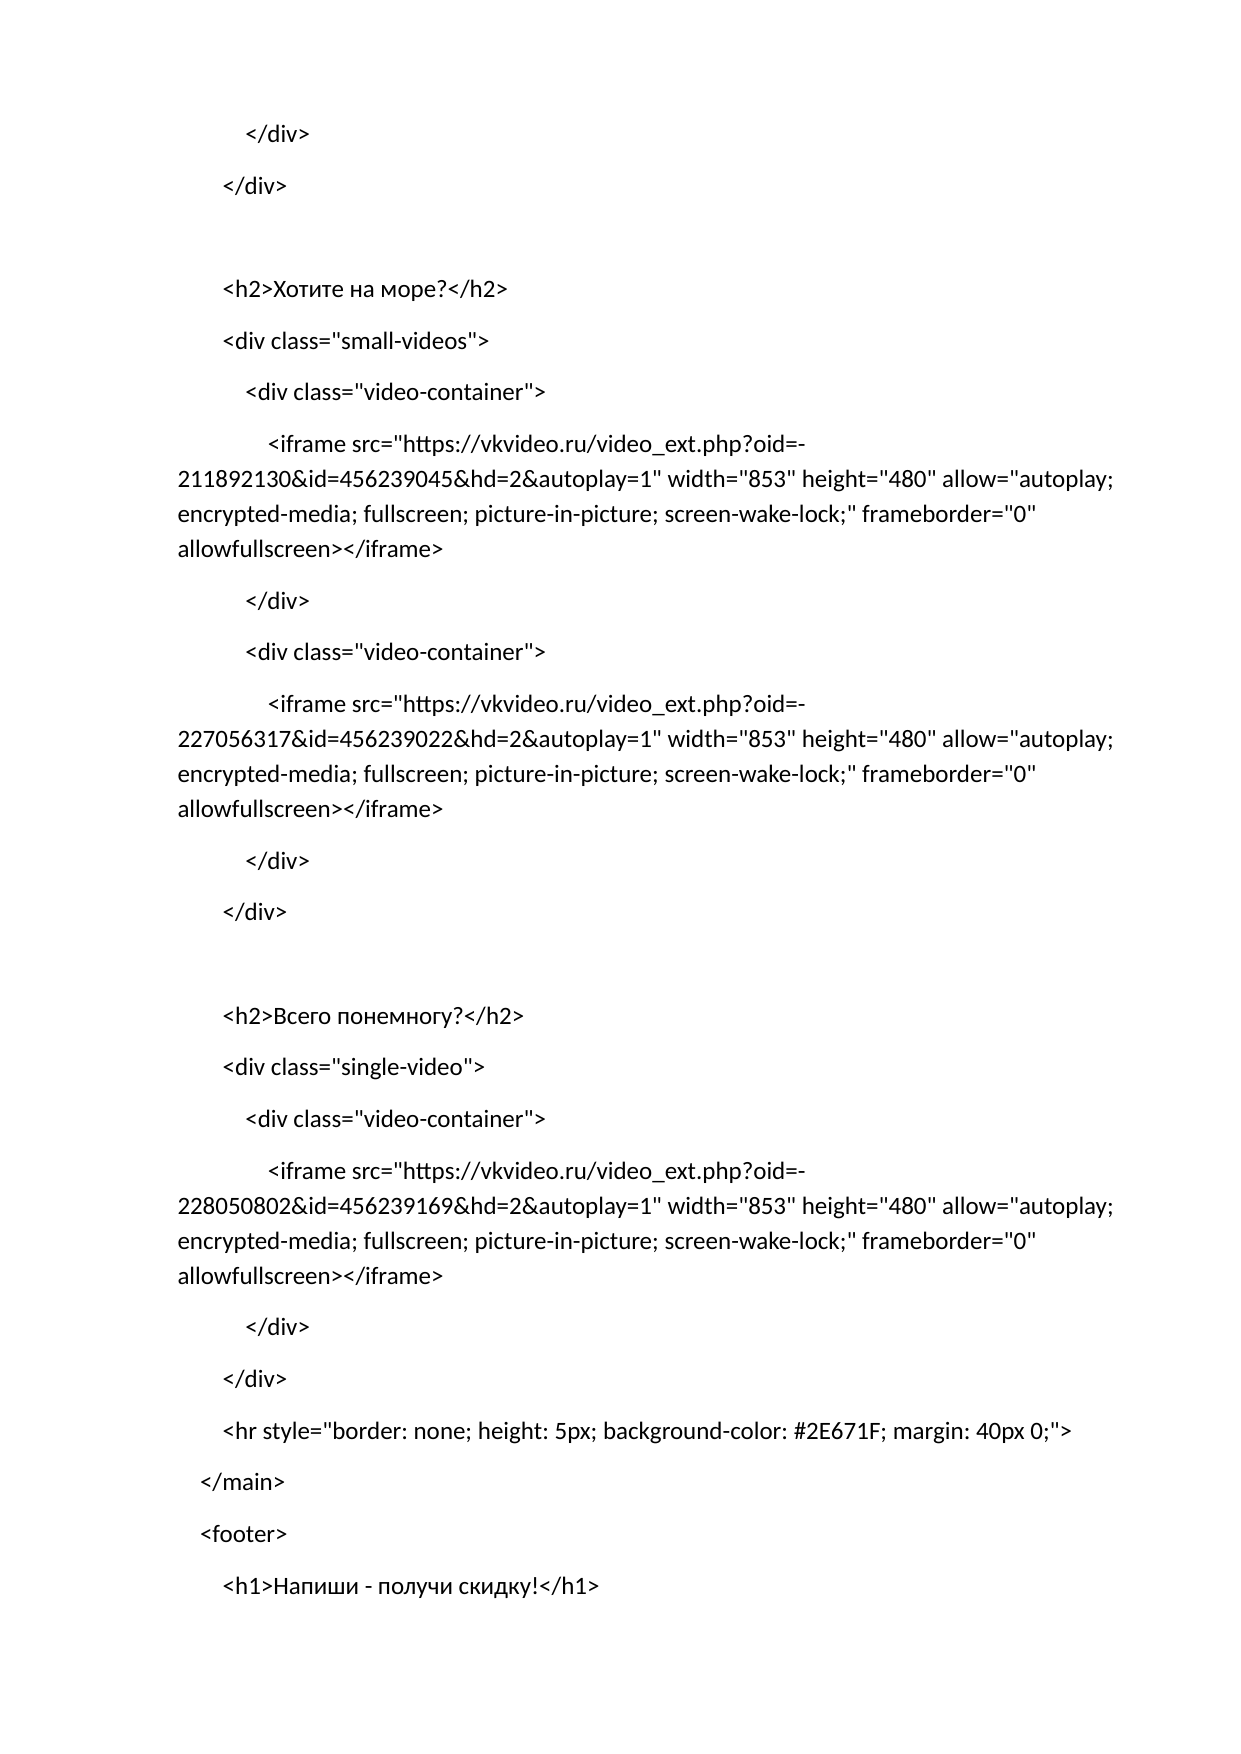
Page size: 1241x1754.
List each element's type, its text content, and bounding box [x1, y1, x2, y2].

text <div class="video-container"> [177, 1103, 1152, 1134]
text <footer> [177, 1518, 1152, 1549]
text <div class="single-video"> [177, 1051, 1152, 1082]
text <iframe src="https://vkvideo.ru/video_ext.php?oid=-228050802&id=456239169&hd=2&autoplay=1" width="853" height="480" allow="autoplay; encrypted-media; fullscreen; picture-in-picture; screen-wake-lock;" frameborder="0" allowfullscreen></iframe> [177, 1155, 1152, 1290]
text </main> [177, 1466, 1152, 1497]
text <div class="video-container"> [177, 636, 1152, 667]
text <div class="video-container"> [177, 376, 1152, 407]
text </div> [177, 118, 1152, 149]
text </div> [177, 845, 1152, 875]
text </div> [177, 1311, 1152, 1342]
text </div> [177, 1363, 1152, 1394]
text <hr style="border: none; height: 5px; background-color: #2E671F; margin: 40px 0;"> [177, 1415, 1152, 1445]
text </div> [177, 585, 1152, 615]
text <h2>Хотите на море?</h2> [177, 273, 1152, 304]
text <iframe src="https://vkvideo.ru/video_ext.php?oid=-211892130&id=456239045&hd=2&autoplay=1" width="853" height="480" allow="autoplay; encrypted-media; fullscreen; picture-in-picture; screen-wake-lock;" frameborder="0" allowfullscreen></iframe> [177, 428, 1152, 564]
text <div class="small-videos"> [177, 325, 1152, 355]
text <h2>Всего понемногу?</h2> [177, 1000, 1152, 1030]
text </div> [177, 170, 1152, 200]
text <iframe src="https://vkvideo.ru/video_ext.php?oid=-227056317&id=456239022&hd=2&autoplay=1" width="853" height="480" allow="autoplay; encrypted-media; fullscreen; picture-in-picture; screen-wake-lock;" frameborder="0" allowfullscreen></iframe> [177, 688, 1152, 824]
text </div> [177, 896, 1152, 927]
text <h1>Напиши - получи скидку!</h1> [177, 1570, 1152, 1600]
